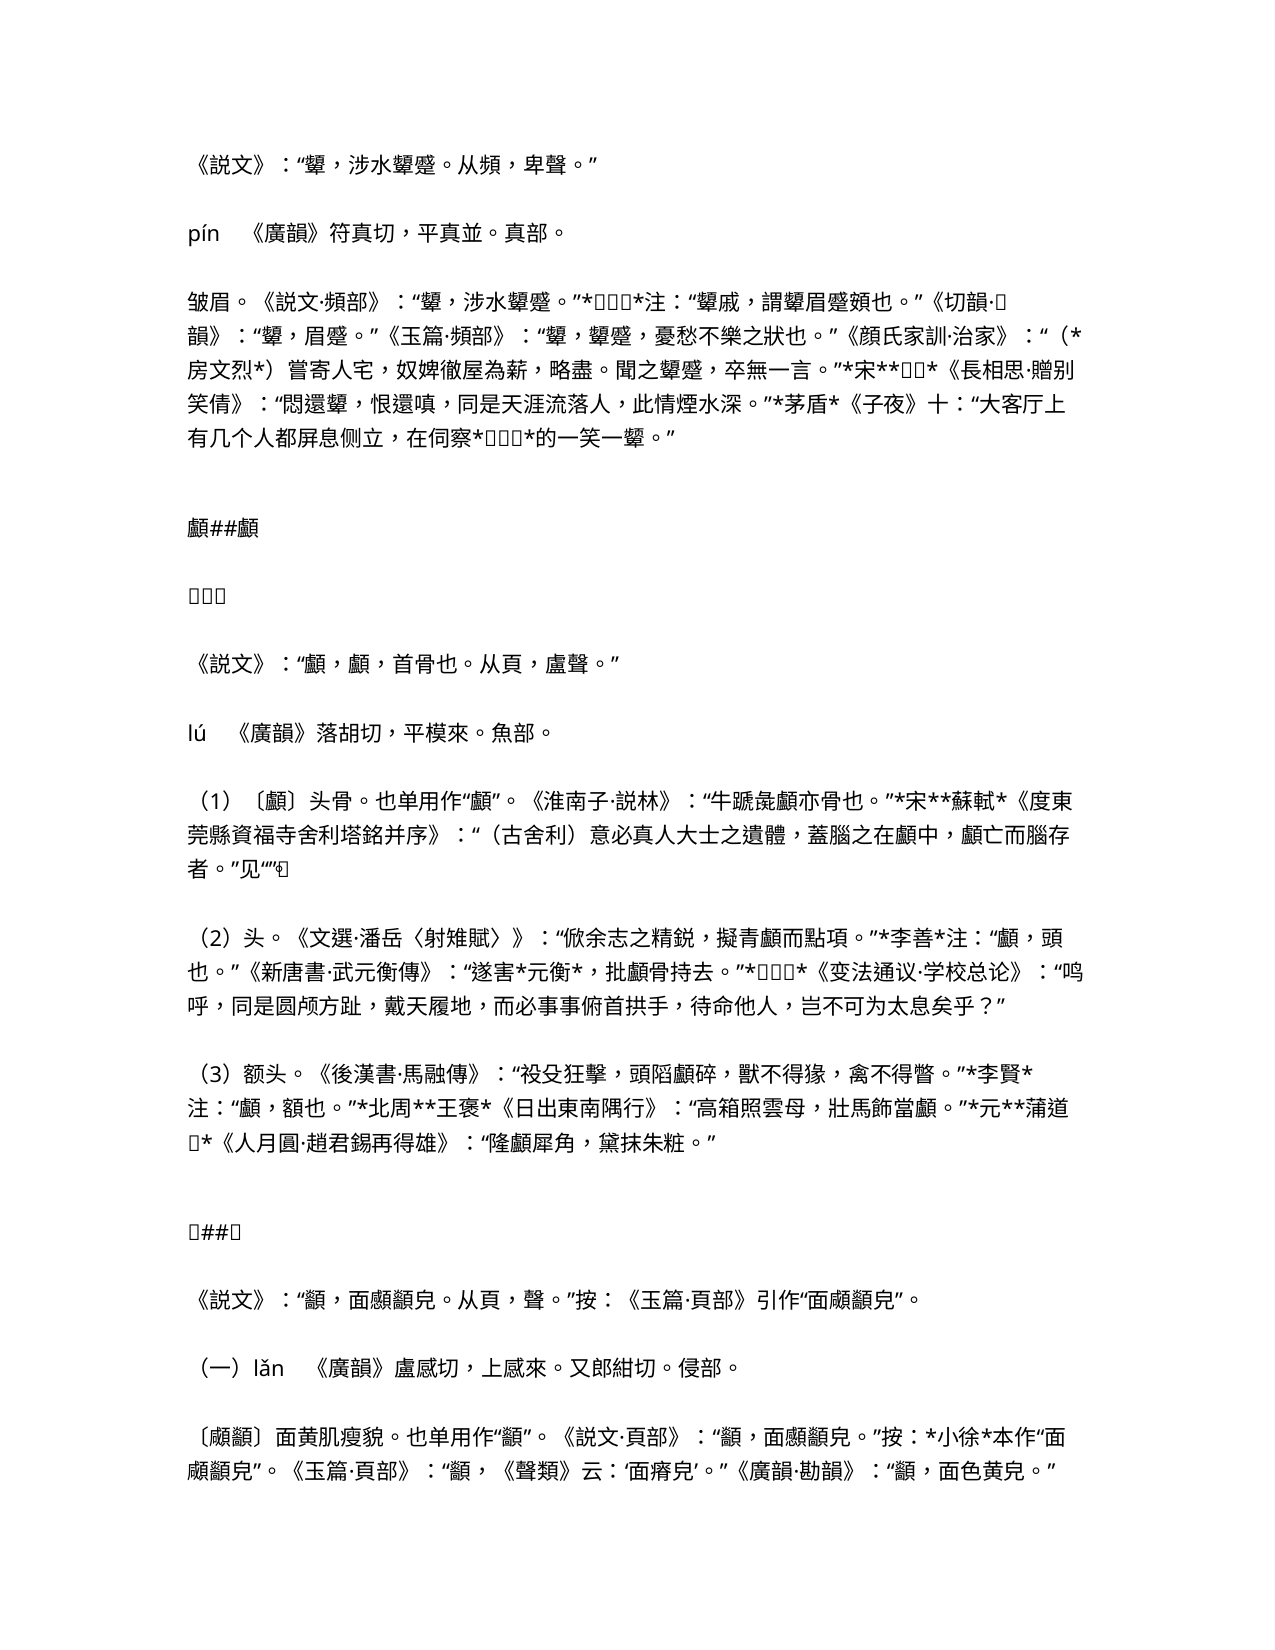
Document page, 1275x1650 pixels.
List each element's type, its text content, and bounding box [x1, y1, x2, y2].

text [187, 150, 1087, 487]
text 顱##顱 〔颅〕 《説文》：“顱，𩑒顱，首骨也。从頁，盧聲。” lú 《廣韻》落胡切，平模來。魚部。 （1）〔𩑒顱〕头骨。也单用作“顱”。《淮南子·説林》：“牛蹏彘顱亦骨也。”*宋**蘇軾*《度東莞縣資福寺舍利塔銘并序》：“（古舍利）意必真人大士之遺體，蓋腦之在顱中，顱亡而腦存者。”见“𩑒”。 （2）头。《文選·潘岳〈射雉賦〉》：“俽余志之精鋭，擬青顱而點項。”*李善*注：“顱，頭也。”《新唐書·武元衡傳》：“遂害*元衡*，批顱骨持去。”*梁启超*《变法通议·学校总论》：“鸣呼，同是圆颅方趾，戴天履地，而必事事俯首拱手，待命他人，岂不可为太息矣乎？” （3）额头。《後漢書·馬融傳》：“祋殳狂擊，頭䧟顱碎，獸不得猭，禽不得瞥。”*李賢*注：“顱，額也。”*北周**王褒*《日出東南隅行》：“高箱照雲母，壯馬飾當顱。”*元**蒲道源*《人月圓·趙君錫再得雄》：“隆顱犀角，黛抹朱粧。” [187, 512, 1087, 1191]
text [187, 1217, 1087, 1486]
